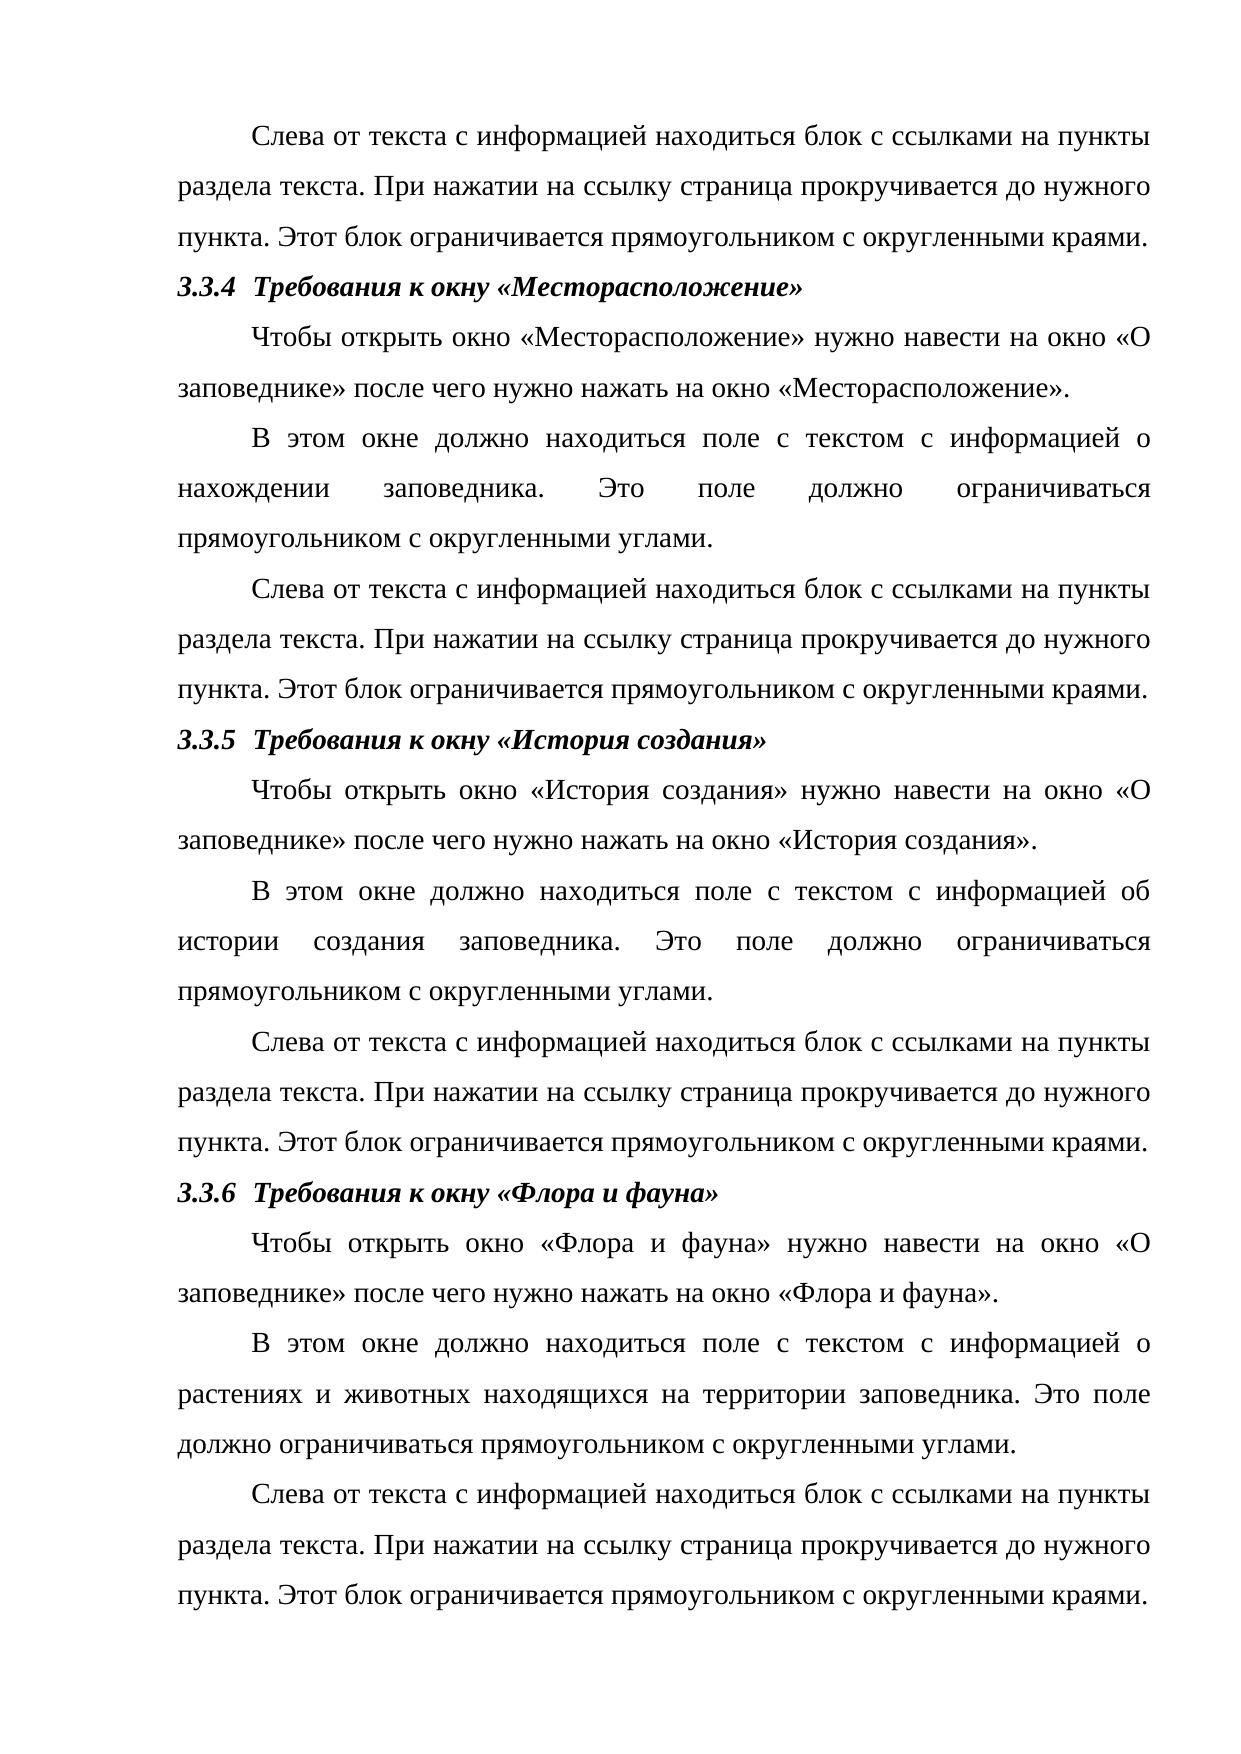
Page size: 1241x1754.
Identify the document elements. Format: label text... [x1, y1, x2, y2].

text Чтобы открыть окно «История создания» нужно навести на окно «О заповеднике» после чего нужно нажать на окно «История создания». [177, 772, 1152, 856]
text Чтобы открыть окно «Месторасположение» нужно навести на окно «О заповеднике» после чего нужно нажать на окно «Месторасположение». [177, 319, 1152, 403]
text Слева от текста с информацией находиться блок с ссылками на пункты раздела текста. При нажатии на ссылку страница прокручивается до нужного пункта. Этот блок ограничивается прямоугольником с округленными краями. [177, 1477, 1152, 1611]
text Слева от текста с информацией находиться блок с ссылками на пункты раздела текста. При нажатии на ссылку страница прокручивается до нужного пункта. Этот блок ограничивается прямоугольником с округленными краями. [177, 118, 1152, 252]
text В этом окне должно находиться поле с текстом с информацией о нахождении заповедника. Это поле должно ограничиваться прямоугольником с округленными углами. [177, 420, 1152, 554]
text Слева от текста с информацией находиться блок с ссылками на пункты раздела текста. При нажатии на ссылку страница прокручивается до нужного пункта. Этот блок ограничивается прямоугольником с округленными краями. [177, 1024, 1152, 1158]
text Слева от текста с информацией находиться блок с ссылками на пункты раздела текста. При нажатии на ссылку страница прокручивается до нужного пункта. Этот блок ограничивается прямоугольником с округленными краями. [177, 571, 1152, 705]
text Чтобы открыть окно «Флора и фауна» нужно навести на окно «О заповеднике» после чего нужно нажать на окно «Флора и фауна». [177, 1225, 1152, 1309]
subtitle Требования к окну «Флора и фауна» [177, 1175, 1152, 1208]
subtitle Требования к окну «История создания» [177, 722, 1152, 755]
text В этом окне должно находиться поле с текстом с информацией о растениях и животных находящихся на территории заповедника. Это поле должно ограничиваться прямоугольником с округленными углами. [177, 1326, 1152, 1460]
subtitle Требования к окну «Месторасположение» [177, 269, 1152, 303]
text В этом окне должно находиться поле с текстом с информацией об истории создания заповедника. Это поле должно ограничиваться прямоугольником с округленными углами. [177, 873, 1152, 1007]
